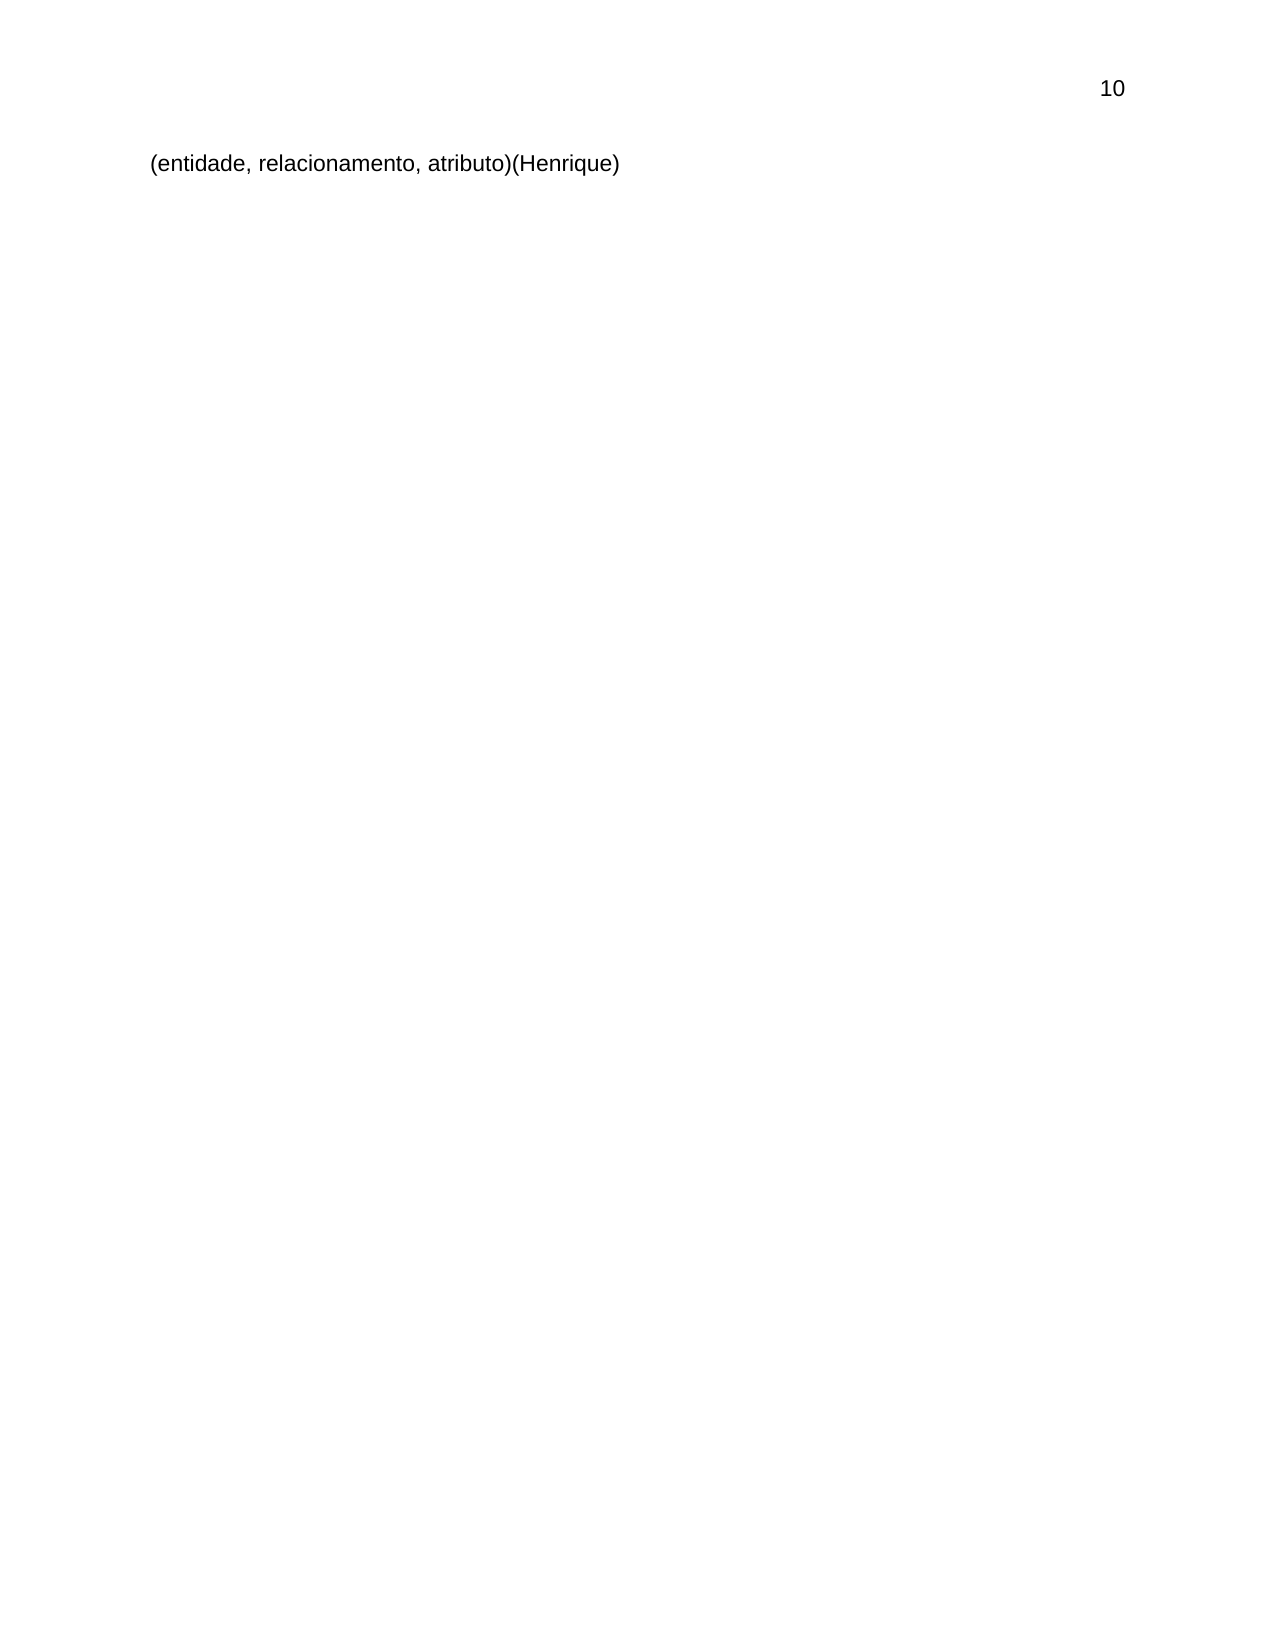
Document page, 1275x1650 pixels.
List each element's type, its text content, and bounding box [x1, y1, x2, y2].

text (entidade, relacionamento, atributo)(Henrique) [150, 150, 1125, 176]
